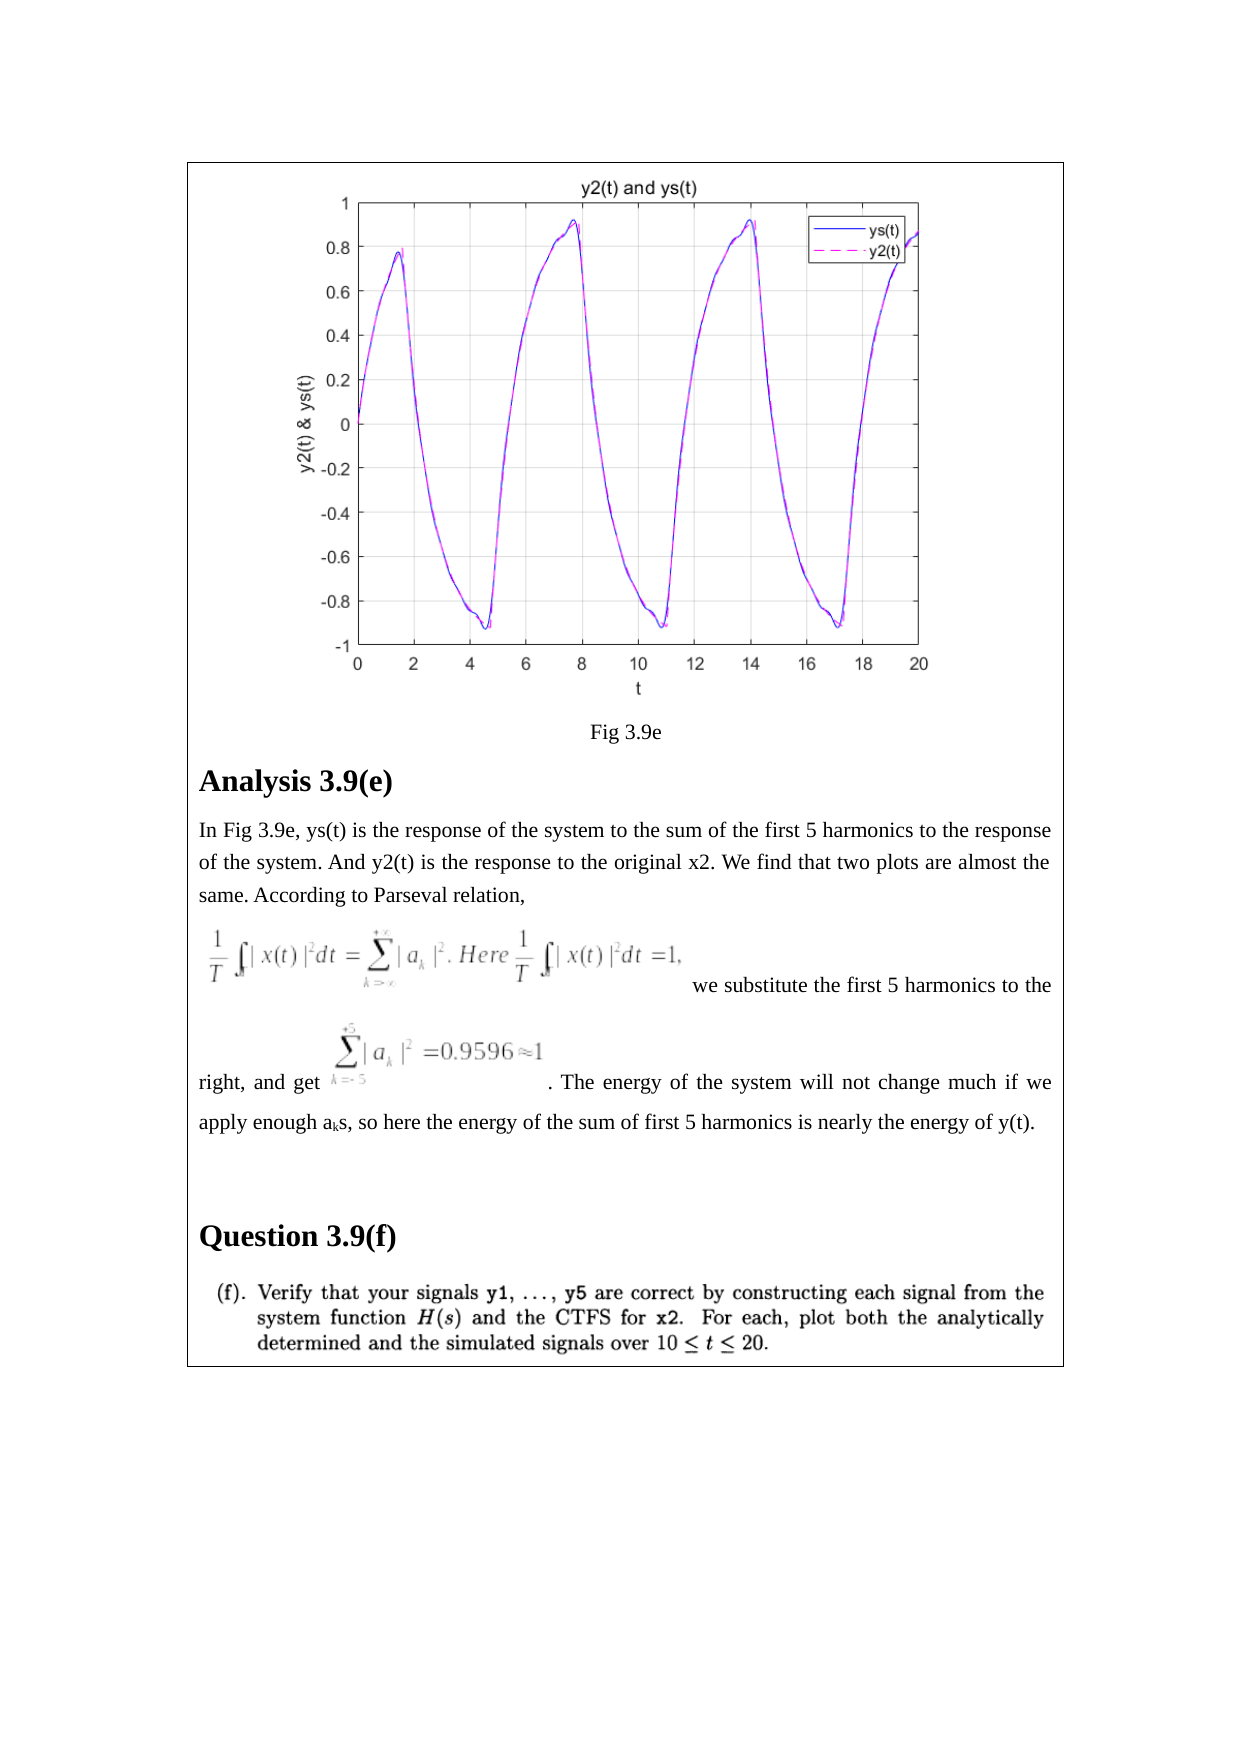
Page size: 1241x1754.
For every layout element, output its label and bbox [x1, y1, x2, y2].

table_cell [188, 163, 1063, 1366]
picture [198, 1268, 1053, 1362]
picture [264, 163, 987, 705]
